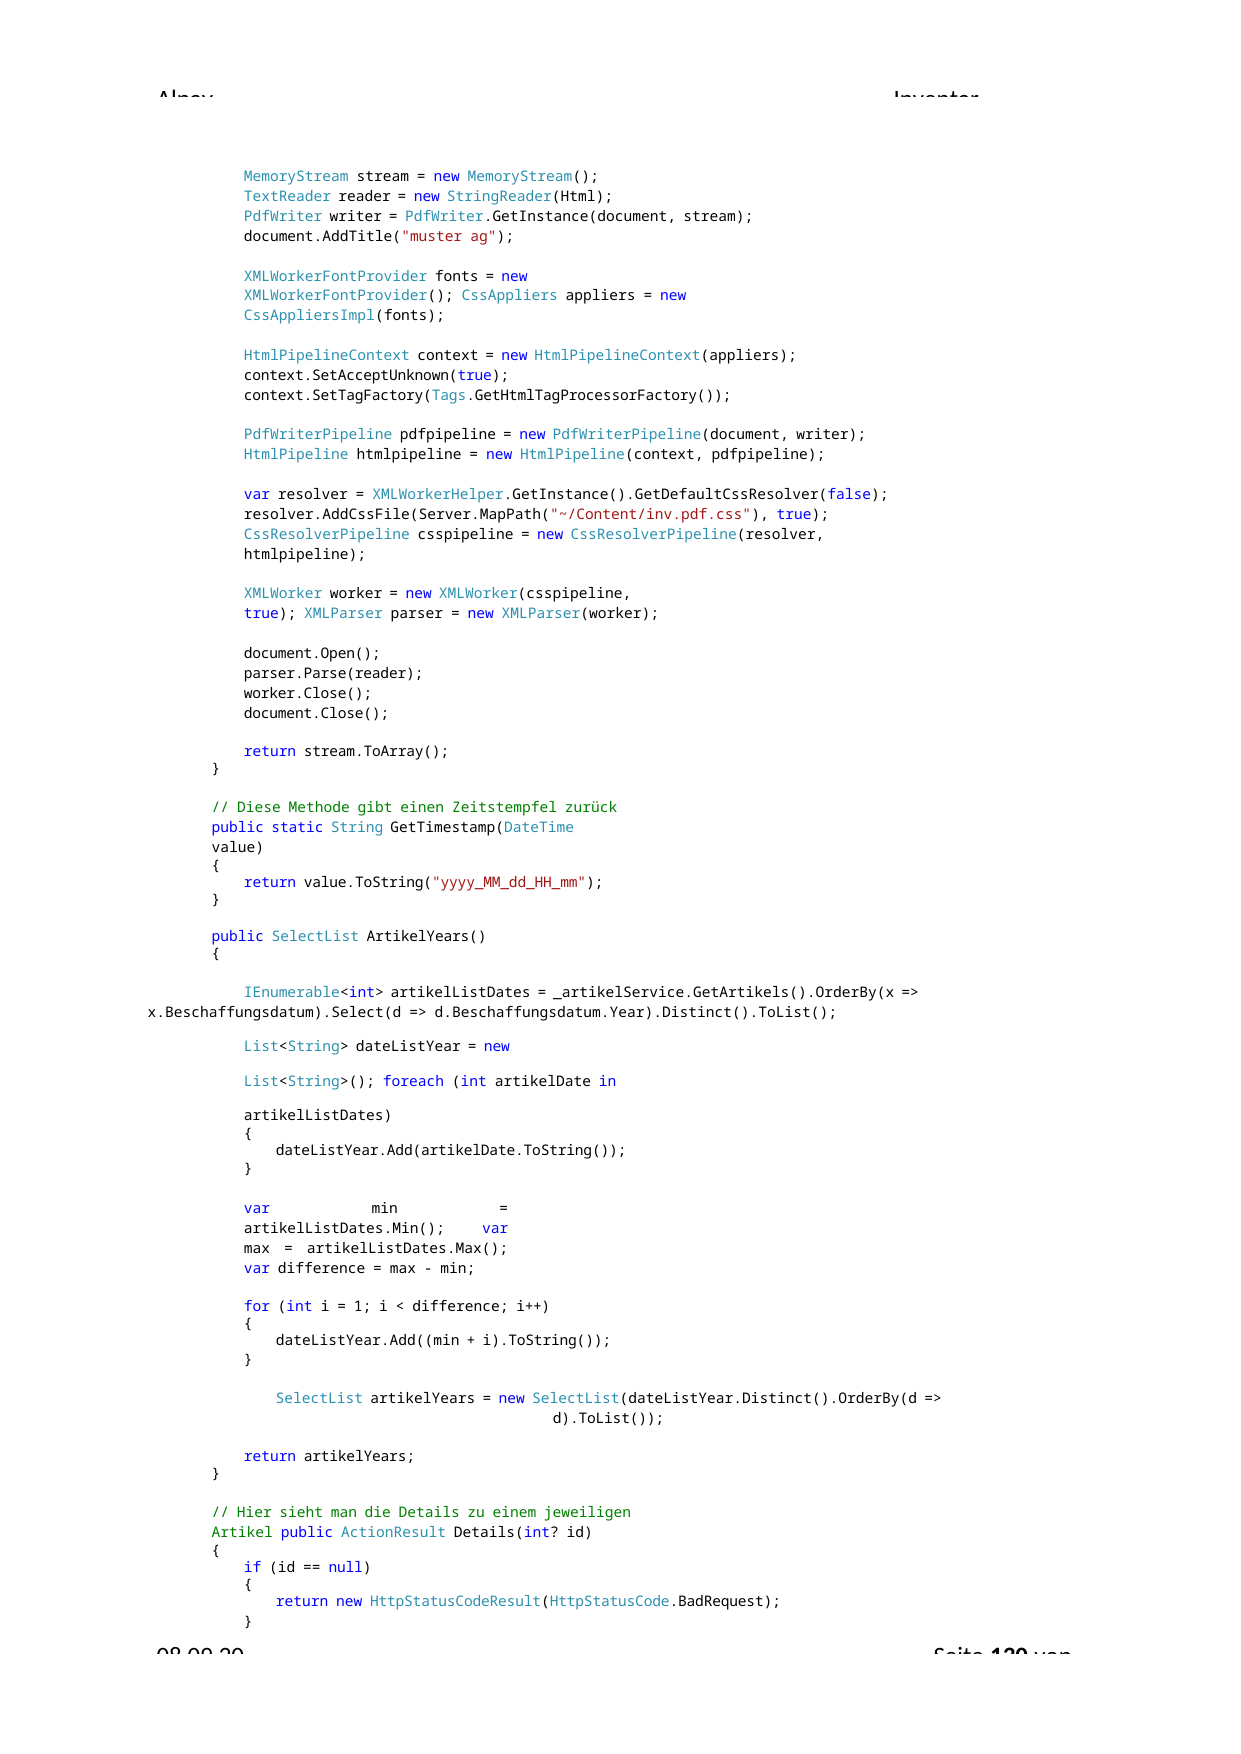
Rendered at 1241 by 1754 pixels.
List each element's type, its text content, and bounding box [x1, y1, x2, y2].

text } [211, 760, 1105, 777]
text return artikelYears; [243, 1448, 1105, 1465]
text var resolver = XMLWorkerHelper.GetInstance().GetDefaultCssResolver(false); resolver.AddCssFile(Server.MapPath("~/Content/inv.pdf.css"), true); CssResolverPipeline csspipeline = new CssResolverPipeline(resolver, htmlpipeline); [243, 484, 919, 563]
text // Hier sieht man die Details zu einem jeweiligen Artikel public ActionResult Details(int? id) [211, 1502, 686, 1542]
text return stream.ToArray(); [243, 743, 1105, 760]
text { [211, 1542, 1105, 1559]
text public SelectList ArtikelYears() [211, 928, 1105, 945]
text } [243, 1610, 1105, 1630]
text SelectList artikelYears = new SelectList(dateListYear.Distinct().OrderBy(d => d).ToList()); [245, 1388, 971, 1428]
text XMLWorker worker = new XMLWorker(csspipeline, true); XMLParser parser = new XMLParser(worker); [243, 583, 686, 623]
text } [243, 1349, 1105, 1369]
text dateListYear.Add(artikelDate.ToString()); [276, 1141, 1105, 1158]
text var min = artikelListDates.Min(); var max = artikelListDates.Max(); var difference = max - min; [243, 1198, 508, 1278]
text } [243, 1158, 1105, 1178]
text List<String> dateListYear = new List<String>(); foreach (int artikelDate in artikelListDates) [243, 1024, 631, 1127]
text { [243, 1314, 1105, 1332]
text PdfWriter writer = PdfWriter.GetInstance(document, stream); document.AddTitle("muster ag"); [243, 206, 836, 246]
text if (id == null) [243, 1559, 1105, 1576]
text return value.ToString("yyyy_MM_dd_HH_mm"); [243, 873, 1105, 891]
text { [211, 857, 1105, 873]
text IEnumerable<int> artikelListDates = _artikelService.GetArtikels().OrderBy(x => x.Beschaffungsdatum).Select(d => d.Beschaffungsdatum.Year).Distinct().ToList(); [147, 982, 1069, 1022]
text { [243, 1127, 1105, 1141]
text dateListYear.Add((min + i).ToString()); [276, 1332, 1105, 1349]
text } [211, 1465, 1105, 1482]
text MemoryStream stream = new MemoryStream(); TextReader reader = new StringReader(Html); [243, 166, 631, 206]
text document.Open(); parser.Parse(reader); worker.Close(); document.Close(); [243, 643, 445, 723]
text for (int i = 1; i < difference; i++) [243, 1297, 1105, 1314]
text XMLWorkerFontProvider fonts = new XMLWorkerFontProvider(); CssAppliers appliers = new CssAppliersImpl(fonts); [243, 265, 737, 325]
text { [243, 1576, 1105, 1593]
text return new HttpStatusCodeResult(HttpStatusCode.BadRequest); [276, 1593, 1105, 1610]
text // Diese Methode gibt einen Zeitstempfel zurück public static String GetTimestamp(DateTime value) [211, 797, 631, 857]
text { [211, 945, 1105, 962]
text PdfWriterPipeline pdfpipeline = new PdfWriterPipeline(document, writer); HtmlPipeline htmlpipeline = new HtmlPipeline(context, pdfpipeline); [243, 424, 911, 464]
text } [211, 891, 1105, 908]
text HtmlPipelineContext context = new HtmlPipelineContext(appliers); context.SetAcceptUnknown(true); context.SetTagFactory(Tags.GetHtmlTagProcessorFactory()); [243, 345, 836, 404]
